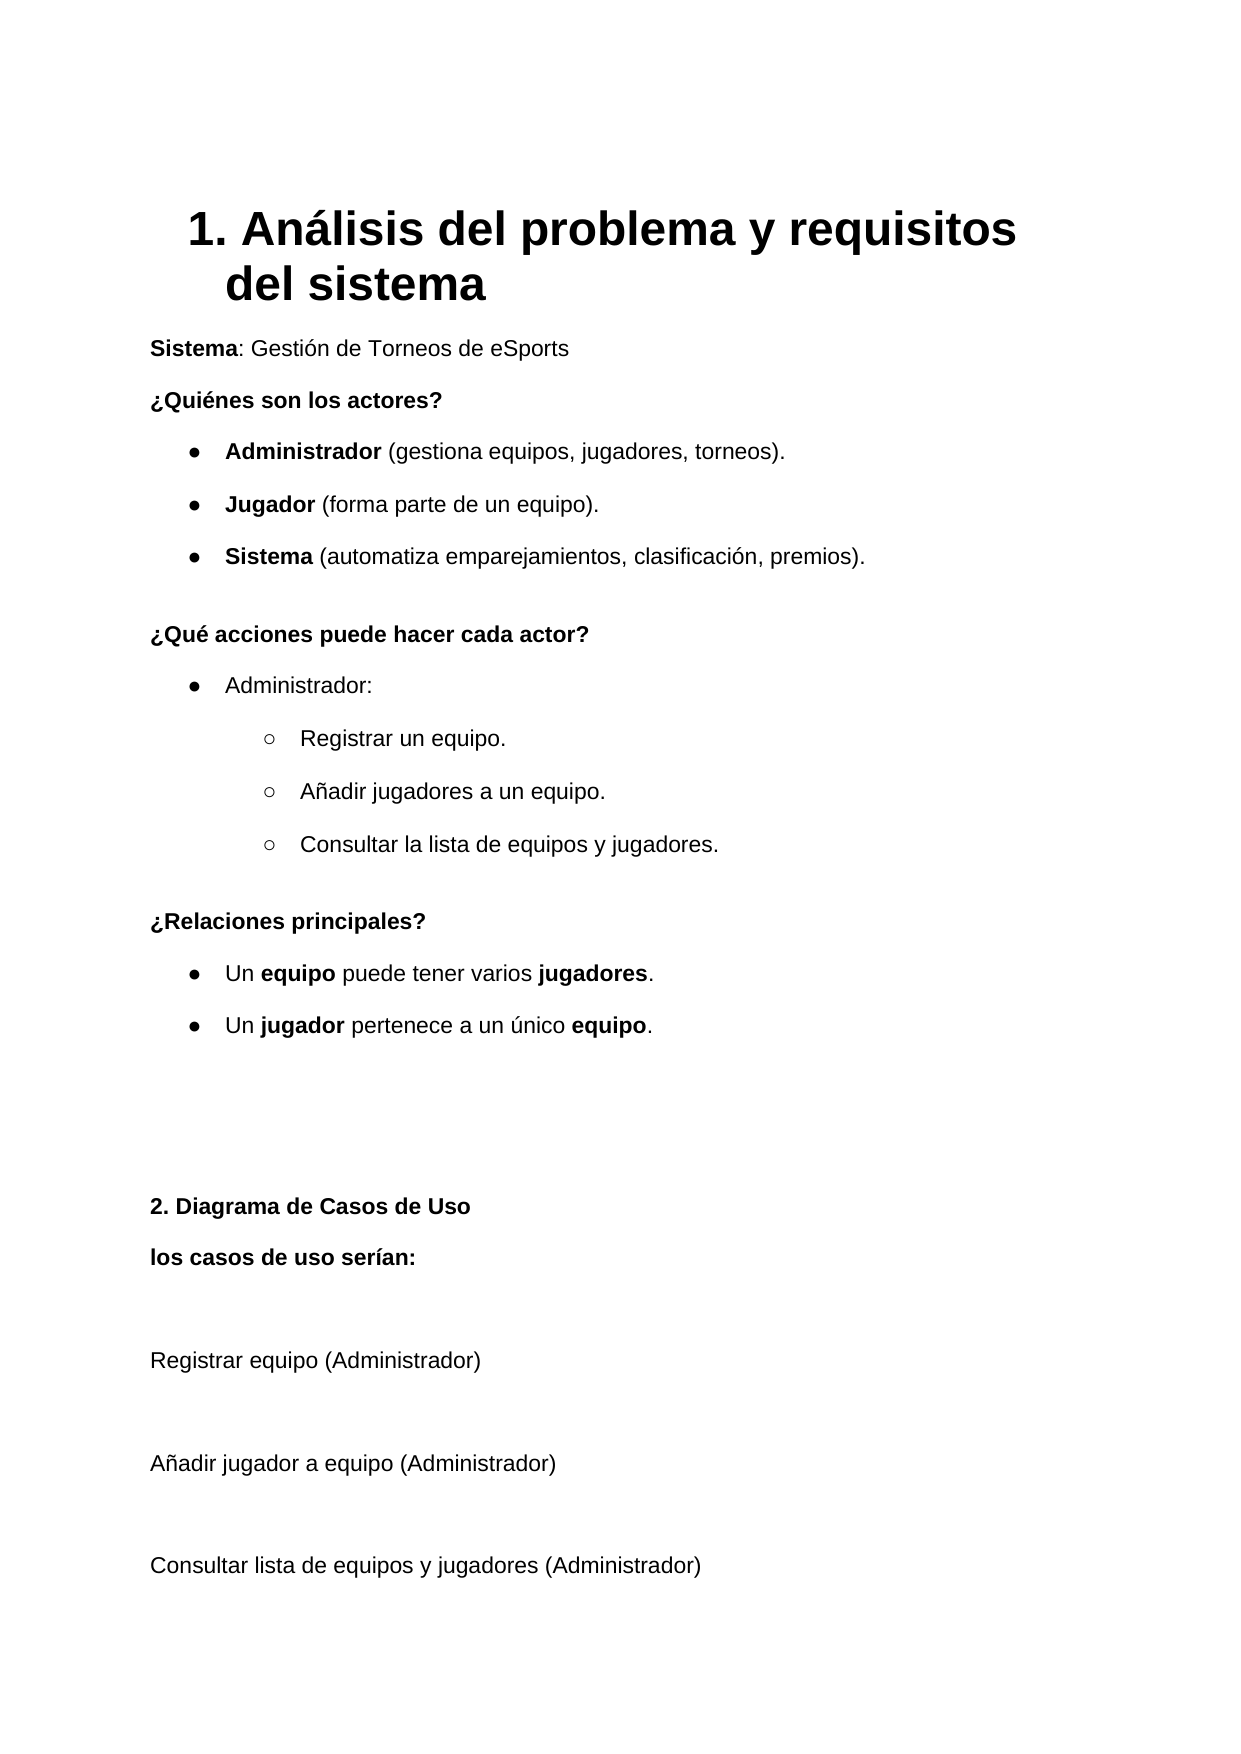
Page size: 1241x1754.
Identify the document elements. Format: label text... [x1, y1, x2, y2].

list Un jugador pertenece a un único equipo. [187, 1012, 1090, 1065]
list Jugador (forma parte de un equipo). [187, 491, 1090, 543]
text Añadir jugador a equipo (Administrador) [150, 1449, 1090, 1476]
subtitle 1. Análisis del problema y requisitos del sistema [187, 200, 1090, 310]
text ¿Qué acciones puede hacer cada actor? [150, 621, 1090, 647]
text 2. Diagrama de Casos de Uso [150, 1193, 1090, 1219]
text ¿Relaciones principales? [150, 908, 1090, 934]
list Sistema (automatiza emparejamientos, clasificación, premios). [187, 543, 1090, 596]
list Un equipo puede tener varios jugadores. [187, 959, 1090, 1012]
list Registrar un equipo. [262, 725, 1090, 778]
text Sistema: Gestión de Torneos de eSports [150, 335, 1090, 362]
text Registrar equipo (Administrador) [150, 1347, 1090, 1373]
list Añadir jugadores a un equipo. [262, 778, 1090, 831]
text los casos de uso serían: [150, 1244, 1090, 1270]
text Consultar lista de equipos y jugadores (Administrador) [150, 1552, 1090, 1578]
list Administrador: [187, 672, 1090, 725]
text ¿Quiénes son los actores? [150, 387, 1090, 413]
list Administrador (gestiona equipos, jugadores, torneos). [187, 438, 1090, 491]
list Consultar la lista de equipos y jugadores. [262, 831, 1090, 883]
